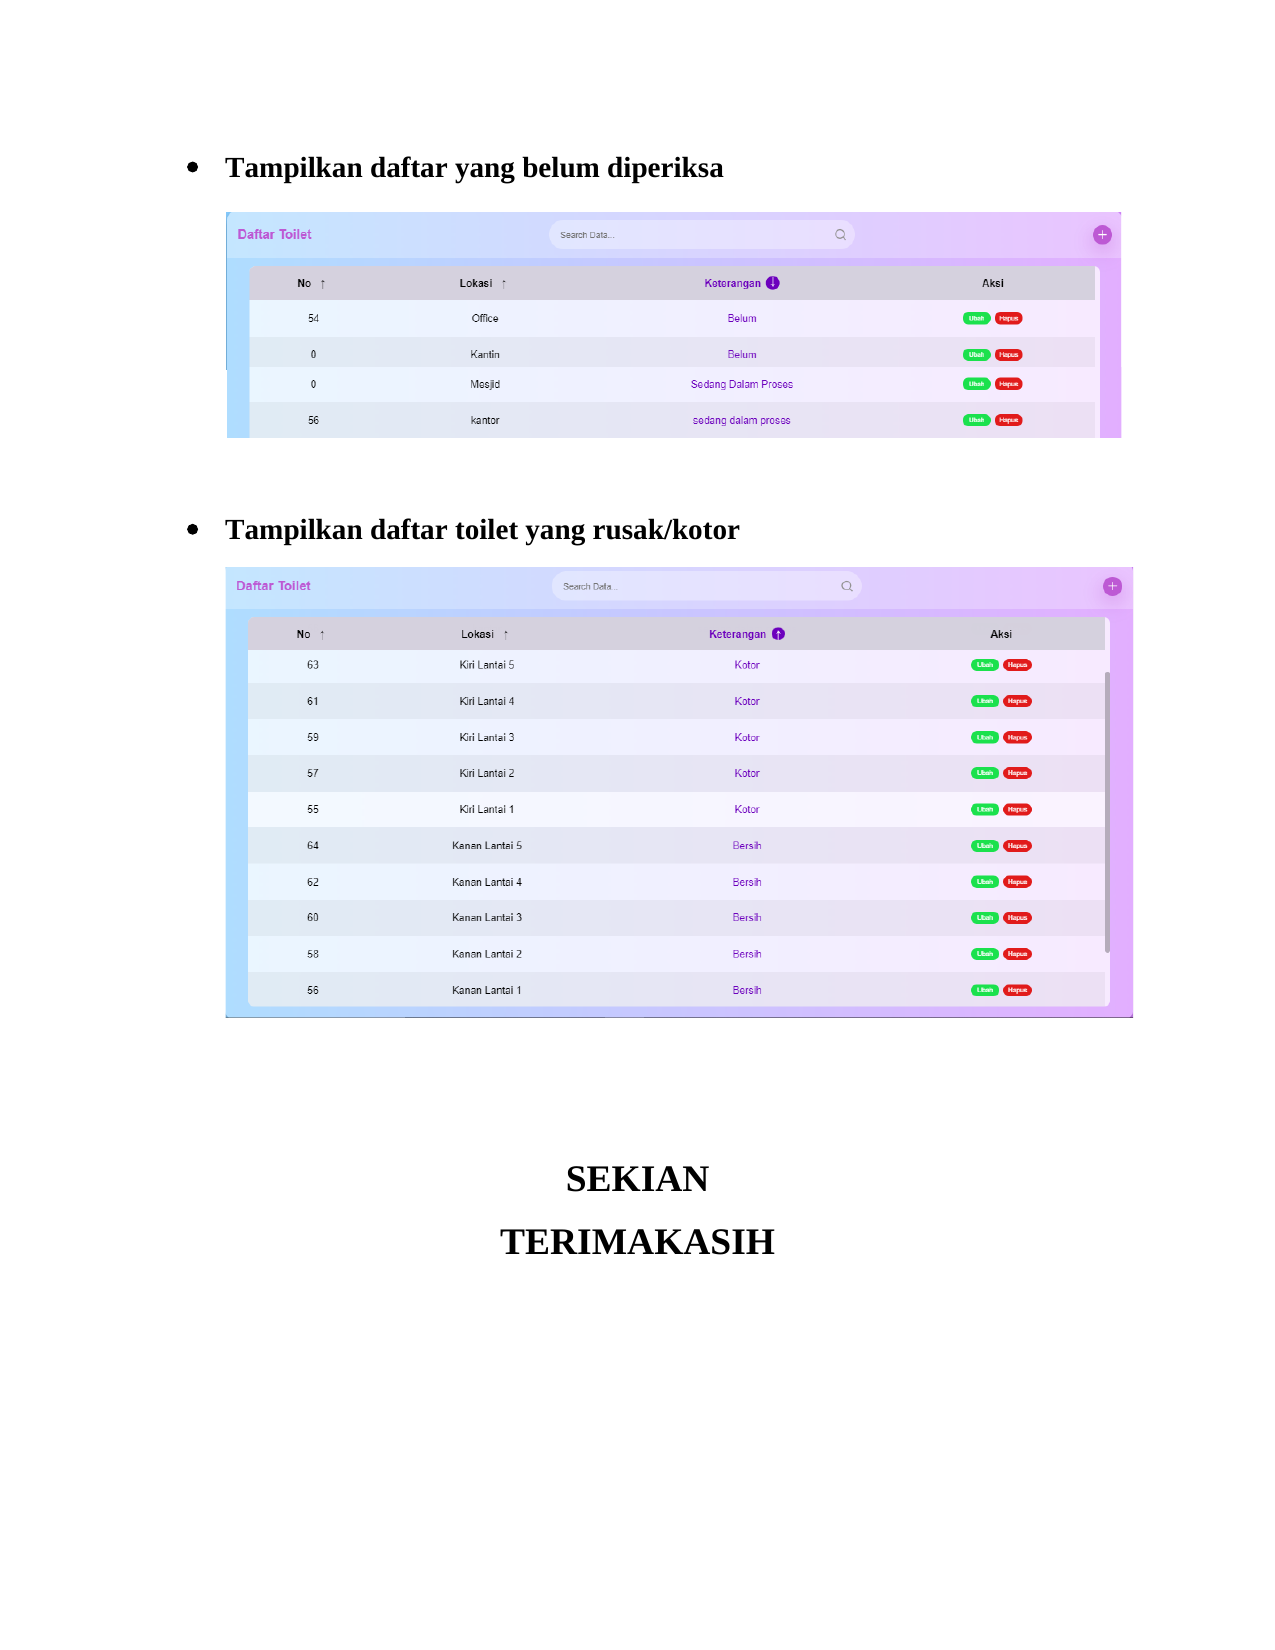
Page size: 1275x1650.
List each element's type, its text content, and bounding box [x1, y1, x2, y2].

list Tampilkan daftar yang belum diperiksa [187, 150, 1125, 184]
picture [226, 212, 1122, 438]
list Tampilkan daftar toilet yang rusak/kotor [187, 512, 1125, 546]
picture [225, 567, 1134, 1018]
text TERIMAKASIH [150, 1220, 1125, 1263]
text SEKIAN [150, 1156, 1125, 1199]
